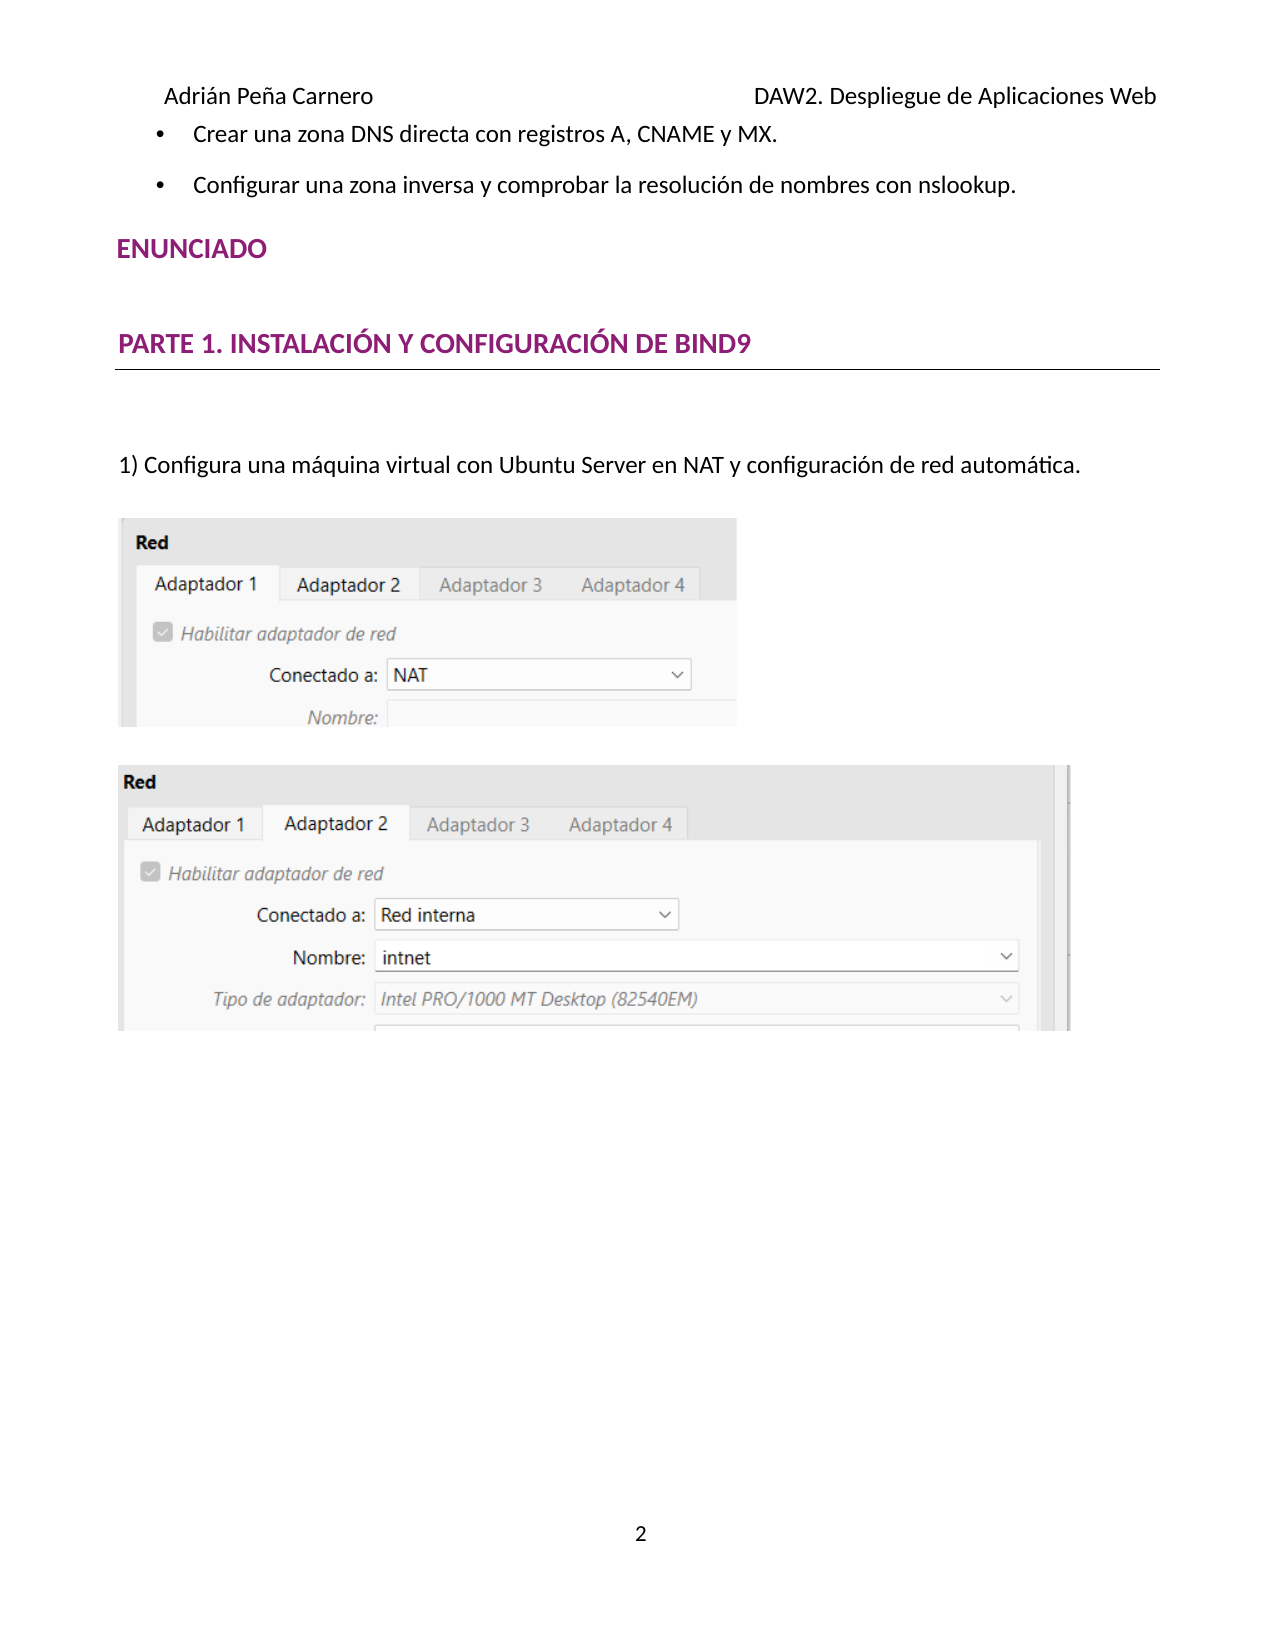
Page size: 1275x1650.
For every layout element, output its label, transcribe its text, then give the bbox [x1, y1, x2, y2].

subtitle ENUNCIADO [116, 231, 1163, 266]
list Crear una zona DNS directa con registros A, CNAME y MX. [156, 118, 1163, 148]
list Configura una máquina virtual con Ubuntu Server en NAT y configuración de red automática. [118, 449, 1163, 480]
picture [118, 518, 737, 727]
picture [118, 765, 1071, 1031]
subtitle PARTE 1. INSTALACIÓN Y CONFIGURACIÓN DE BIND9 [118, 325, 1163, 361]
list Configurar una zona inversa y comprobar la resolución de nombres con nslookup. [156, 170, 1163, 200]
